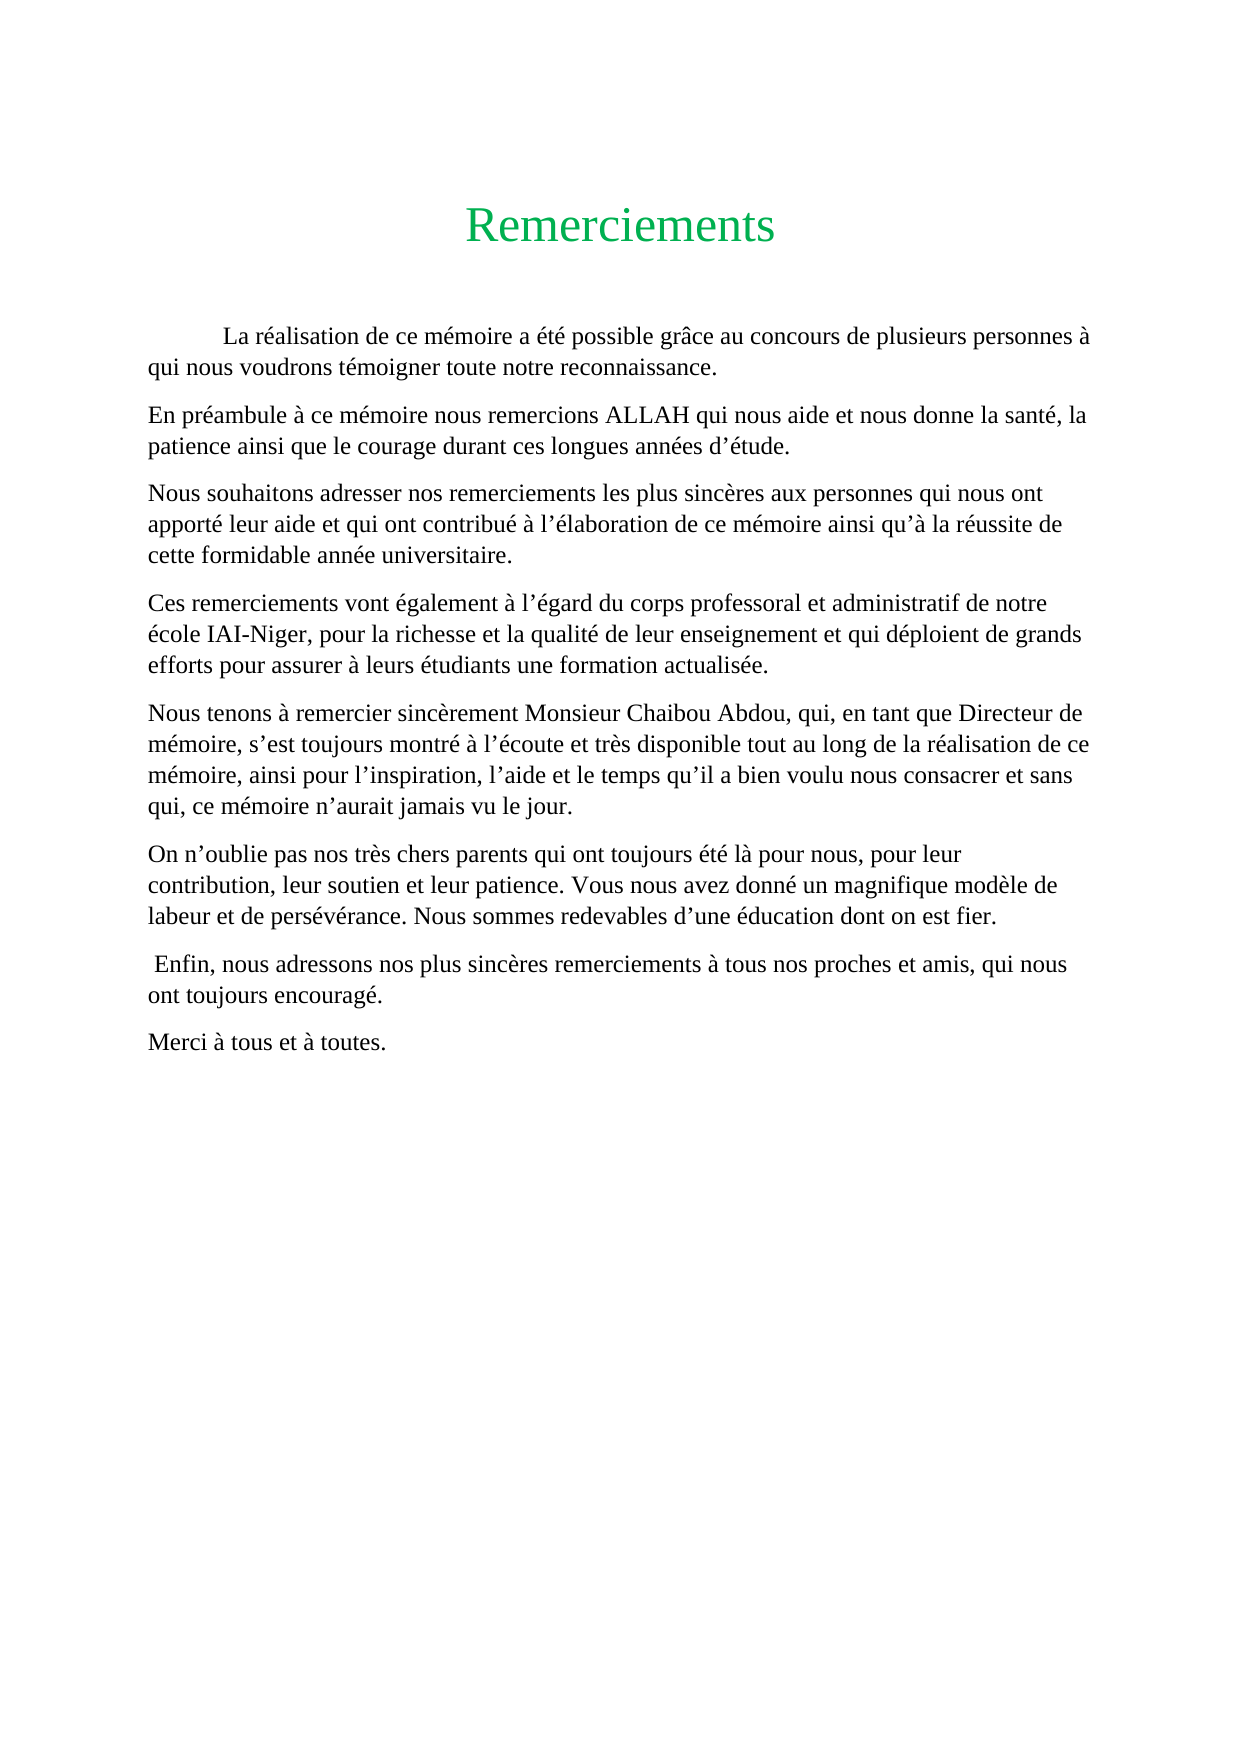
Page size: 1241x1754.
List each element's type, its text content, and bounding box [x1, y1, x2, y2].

text Nous tenons à remercier sincèrement Monsieur Chaibou Abdou, qui, en tant que Directeur de mémoire, s’est toujours montré à l’écoute et très disponible tout au long de la réalisation de ce mémoire, ainsi pour l’inspiration, l’aide et le temps qu’il a bien voulu nous consacrer et sans qui, ce mémoire n’aurait jamais vu le jour. [148, 698, 1093, 820]
text On n’oublie pas nos très chers parents qui ont toujours été là pour nous, pour leur contribution, leur soutien et leur patience. Vous nous avez donné un magnifique modèle de labeur et de persévérance. Nous sommes redevables d’une éducation dont on est fier. [148, 839, 1093, 930]
text Ces remerciements vont également à l’égard du corps professoral et administratif de notre école IAI-Niger, pour la richesse et la qualité de leur enseignement et qui déploient de grands efforts pour assurer à leurs étudiants une formation actualisée. [148, 588, 1093, 679]
text Nous souhaitons adresser nos remerciements les plus sincères aux personnes qui nous ont apporté leur aide et qui ont contribué à l’élaboration de ce mémoire ainsi qu’à la réussite de cette formidable année universitaire. [148, 478, 1093, 569]
text Enfin, nous adressons nos plus sincères remerciements à tous nos proches et amis, qui nous ont toujours encouragé. [148, 949, 1093, 1008]
text En préambule à ce mémoire nous remercions ALLAH qui nous aide et nous donne la santé, la patience ainsi que le courage durant ces longues années d’étude. [148, 400, 1093, 459]
text La réalisation de ce mémoire a été possible grâce au concours de plusieurs personnes à qui nous voudrons témoigner toute notre reconnaissance. [148, 321, 1093, 381]
text Merci à tous et à toutes. [148, 1027, 1093, 1056]
text Remerciements [148, 194, 1093, 252]
